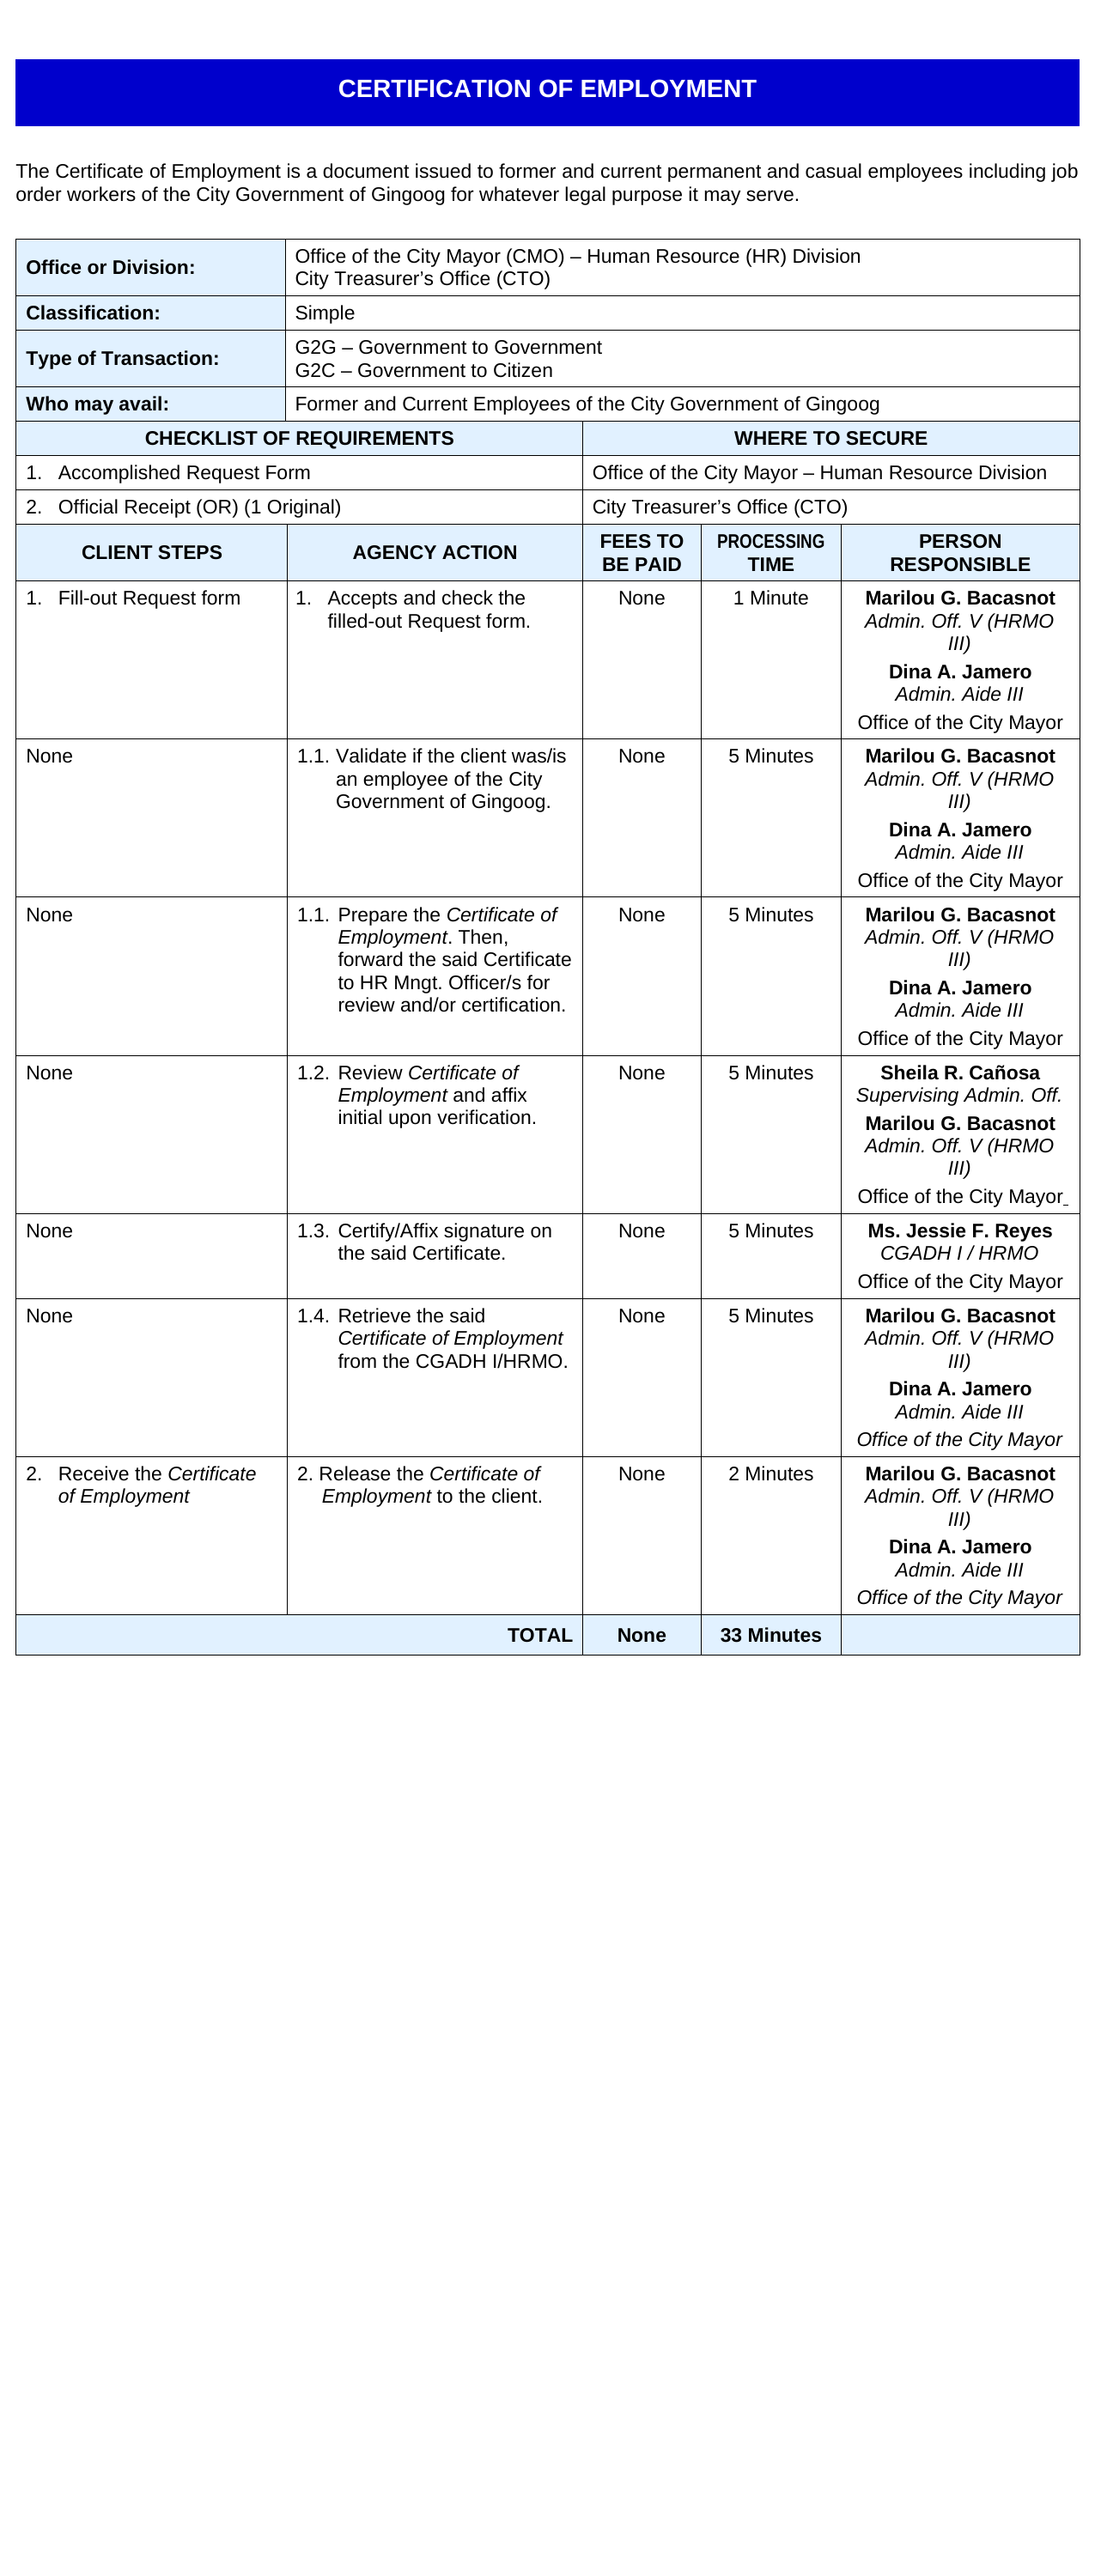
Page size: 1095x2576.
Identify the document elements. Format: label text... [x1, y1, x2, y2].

table_cell Marilou G. Bacasnot Admin. Off. V (HRMO III) Dina A. Jamero Admin. Aide III Office of the City Mayor [842, 1457, 1080, 1614]
table_cell None [16, 1214, 287, 1298]
table_cell None [583, 1056, 701, 1213]
table_cell None [583, 1457, 701, 1614]
table_cell Prepare the Certificate of Employment. Then, forward the said Certificate to HR Mngt. Officer/s for review and/or certification. [288, 897, 582, 1054]
table_cell 5 Minutes [702, 1214, 841, 1298]
table_cell None [16, 897, 287, 1054]
table_cell None [583, 581, 701, 738]
table_cell Accomplished Request Form [16, 456, 582, 489]
table_cell 5 Minutes [702, 1056, 841, 1213]
table_cell 1 Minute [702, 581, 841, 738]
table_cell 5 Minutes [702, 739, 841, 896]
table_cell 2. Release the Certificate of Employment to the client. [288, 1457, 582, 1614]
table_cell AGENCY ACTION [288, 525, 582, 580]
table_cell 2 Minutes [702, 1457, 841, 1614]
table_cell WHERE TO SECURE [583, 422, 1080, 455]
table_cell Marilou G. Bacasnot Admin. Off. V (HRMO III) Dina A. Jamero Admin. Aide III Office of the City Mayor [842, 897, 1080, 1054]
table_cell G2G – Government to Government G2C – Government to Citizen [286, 331, 1080, 386]
table_cell Accepts and check the filled-out Request form. [288, 581, 582, 738]
table_cell [842, 1615, 1080, 1655]
table_cell None [16, 739, 287, 896]
table_header Office of the City Mayor (CMO) – Human Resource (HR) Division City Treasurer’s Office (CTO) [286, 240, 1080, 295]
table_cell Simple [286, 296, 1080, 330]
table_cell None [16, 1299, 287, 1456]
table_cell Marilou G. Bacasnot Admin. Off. V (HRMO III) Dina A. Jamero Admin. Aide III Office of the City Mayor [842, 1299, 1080, 1456]
table_cell Retrieve the said Certificate of Employment from the CGADH I/HRMO. [288, 1299, 582, 1456]
table_cell PERSON RESPONSIBLE [842, 525, 1080, 580]
table_cell Certify/Affix signature on the said Certificate. [288, 1214, 582, 1298]
table_cell PROCESSING TIME [702, 525, 841, 580]
table_cell Type of Transaction: [16, 331, 285, 386]
table_cell City Treasurer’s Office (CTO) [583, 490, 1080, 524]
table_cell Who may avail: [16, 387, 285, 421]
table_cell Sheila R. Cañosa Supervising Admin. Off. Marilou G. Bacasnot Admin. Off. V (HRMO III) Office of the City Mayor [842, 1056, 1080, 1213]
table_cell TOTAL [16, 1615, 582, 1655]
table_cell Official Receipt (OR) (1 Original) [16, 490, 582, 524]
table_cell CHECKLIST OF REQUIREMENTS [16, 422, 582, 455]
table_cell Classification: [16, 296, 285, 330]
table_cell Office of the City Mayor – Human Resource Division [583, 456, 1080, 489]
table_cell Validate if the client was/is an employee of the City Government of Gingoog. [288, 739, 582, 896]
table_cell CLIENT STEPS [16, 525, 287, 580]
text The Certificate of Employment is a document issued to former and current permanent and casual employees including job order workers of the City Government of Gingoog for whatever legal purpose it may serve. [15, 160, 1080, 205]
table_cell Former and Current Employees of the City Government of Gingoog [286, 387, 1080, 421]
table_cell None [583, 1299, 701, 1456]
table_cell Ms. Jessie F. Reyes CGADH I / HRMO Office of the City Mayor [842, 1214, 1080, 1298]
table_cell 33 Minutes [702, 1615, 841, 1655]
table_cell None [583, 1214, 701, 1298]
table_cell Marilou G. Bacasnot Admin. Off. V (HRMO III) Dina A. Jamero Admin. Aide III Office of the City Mayor [842, 581, 1080, 738]
table_cell Receive the Certificate of Employment [16, 1457, 287, 1614]
table_cell 5 Minutes [702, 1299, 841, 1456]
table_cell None [16, 1056, 287, 1213]
table_cell Marilou G. Bacasnot Admin. Off. V (HRMO III) Dina A. Jamero Admin. Aide III Office of the City Mayor [842, 739, 1080, 896]
table_cell None [583, 897, 701, 1054]
table_cell 5 Minutes [702, 897, 841, 1054]
table_cell Review Certificate of Employment and affix initial upon verification. [288, 1056, 582, 1213]
table_cell None [583, 1615, 701, 1655]
table_cell FEES TO BE PAID [583, 525, 701, 580]
table_header Office or Division: [16, 240, 285, 295]
table_cell None [583, 739, 701, 896]
table_cell Fill-out Request form [16, 581, 287, 738]
text CERTIFICATION OF EMPLOYMENT [15, 74, 1080, 126]
